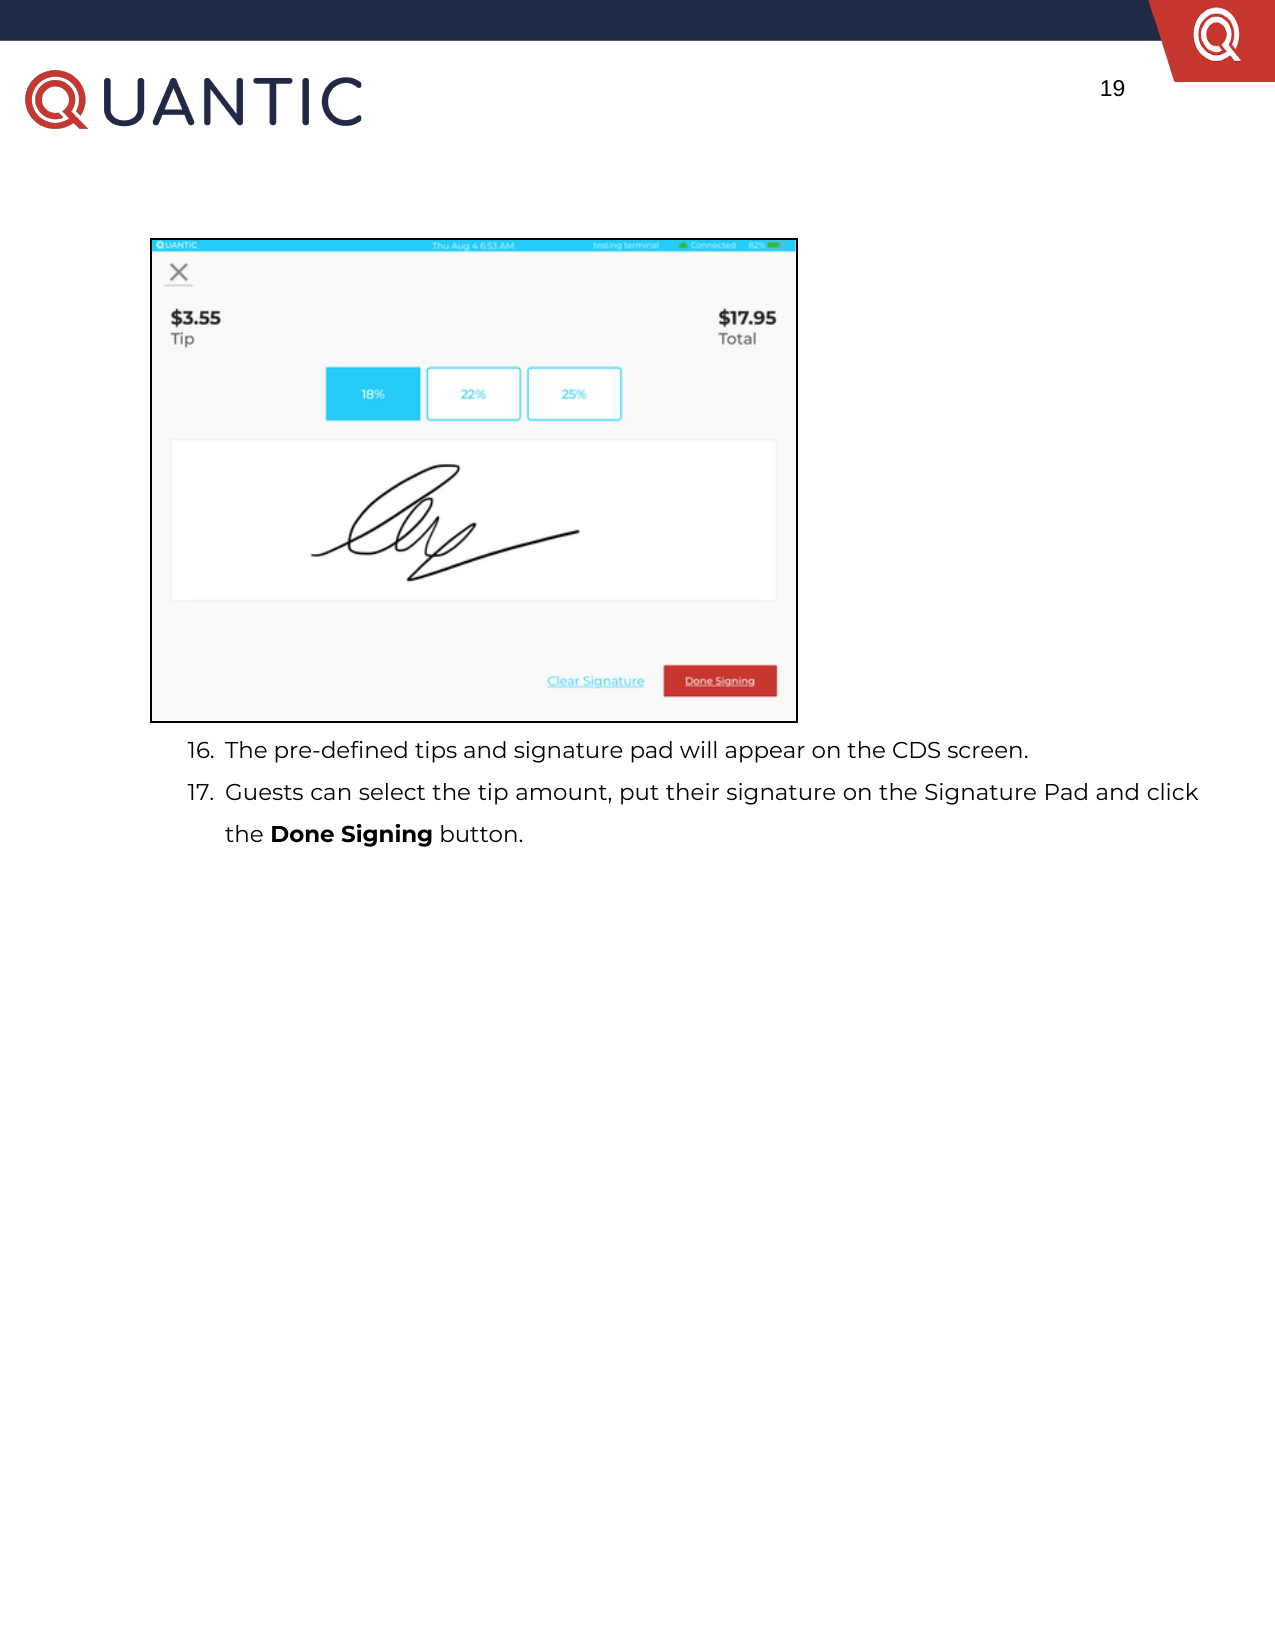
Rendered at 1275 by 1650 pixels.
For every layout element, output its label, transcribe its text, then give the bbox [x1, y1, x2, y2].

list Guests can select the tip amount, put their signature on the Signature Pad and click the Done Signing button. [187, 778, 1200, 848]
picture [152, 240, 796, 721]
picture [0, 0, 1275, 129]
list The pre-defined tips and signature pad will appear on the CDS screen. [187, 737, 1200, 764]
